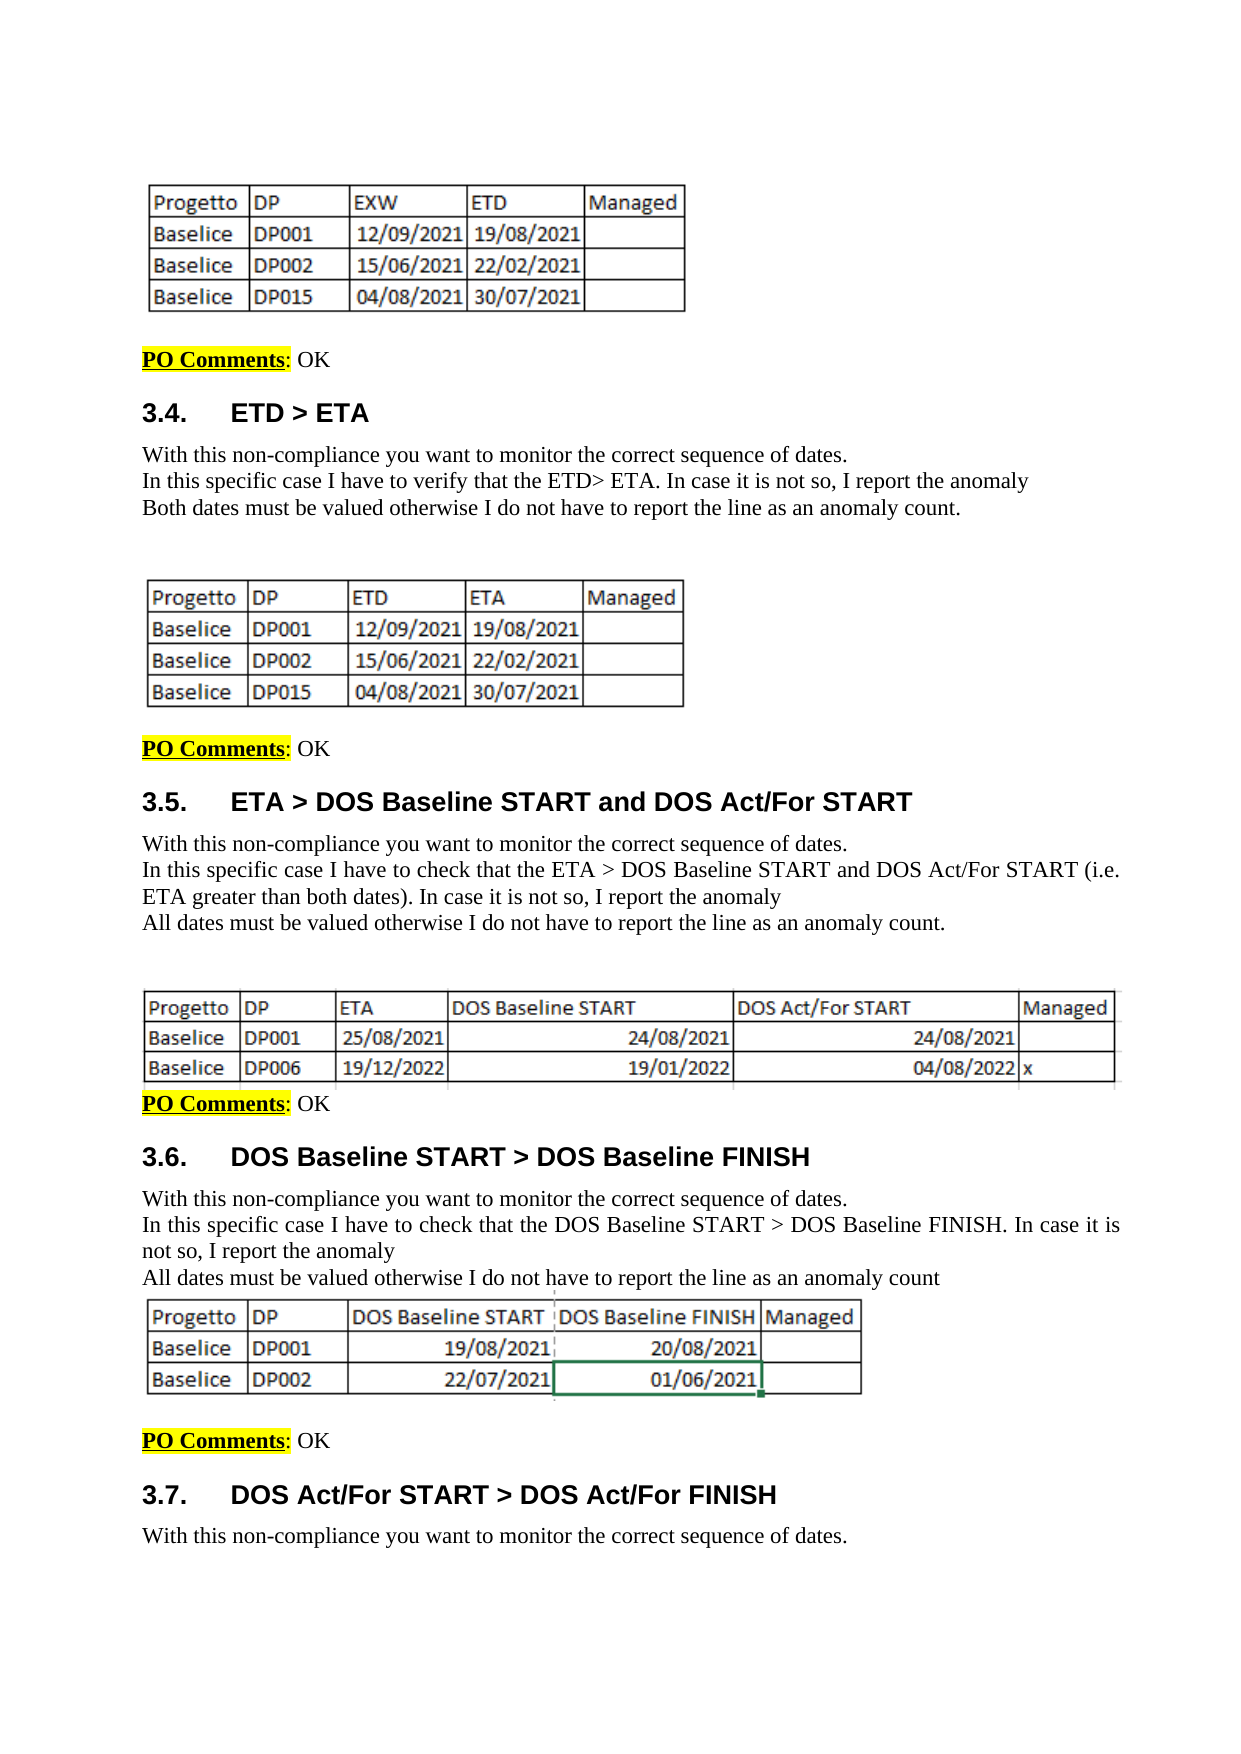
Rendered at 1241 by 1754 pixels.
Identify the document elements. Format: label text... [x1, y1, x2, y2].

text In this specific case I have to verify that the ETD> ETA. In case it is not so, I report the anomaly [142, 467, 1122, 493]
text In this specific case I have to check that the DOS Baseline START > DOS Baseline FINISH. In case it is not so, I report the anomaly [142, 1211, 1122, 1264]
text With this non-compliance you want to monitor the correct sequence of dates. [142, 1522, 1122, 1549]
picture [141, 177, 692, 320]
picture [141, 572, 689, 709]
subtitle DOS Act/For START > DOS Act/For FINISH [142, 1479, 1122, 1510]
subtitle DOS Baseline START > DOS Baseline FINISH [142, 1141, 1122, 1172]
text All dates must be valued otherwise I do not have to report the line as an anomaly count. [142, 909, 1122, 935]
subtitle ETA > DOS Baseline START and DOS Act/For START [142, 786, 1122, 817]
text PO Comments: OK [291, 735, 1122, 761]
subtitle ETD > ETA [142, 397, 1122, 428]
text PO Comments: OK [291, 1090, 1122, 1116]
picture [141, 988, 1123, 1090]
picture [141, 1290, 870, 1401]
text PO Comments: OK [142, 1427, 1122, 1454]
text PO Comments: OK [291, 346, 1122, 372]
text With this non-compliance you want to monitor the correct sequence of dates. [142, 1185, 1122, 1211]
text Both dates must be valued otherwise I do not have to report the line as an anomaly count. [142, 493, 1122, 520]
text All dates must be valued otherwise I do not have to report the line as an anomaly count [142, 1264, 1122, 1290]
text With this non-compliance you want to monitor the correct sequence of dates. [142, 830, 1122, 856]
text In this specific case I have to check that the ETA > DOS Baseline START and DOS Act/For START (i.e. ETA greater than both dates). In case it is not so, I report the anomaly [142, 856, 1122, 909]
text With this non-compliance you want to monitor the correct sequence of dates. [142, 441, 1122, 467]
